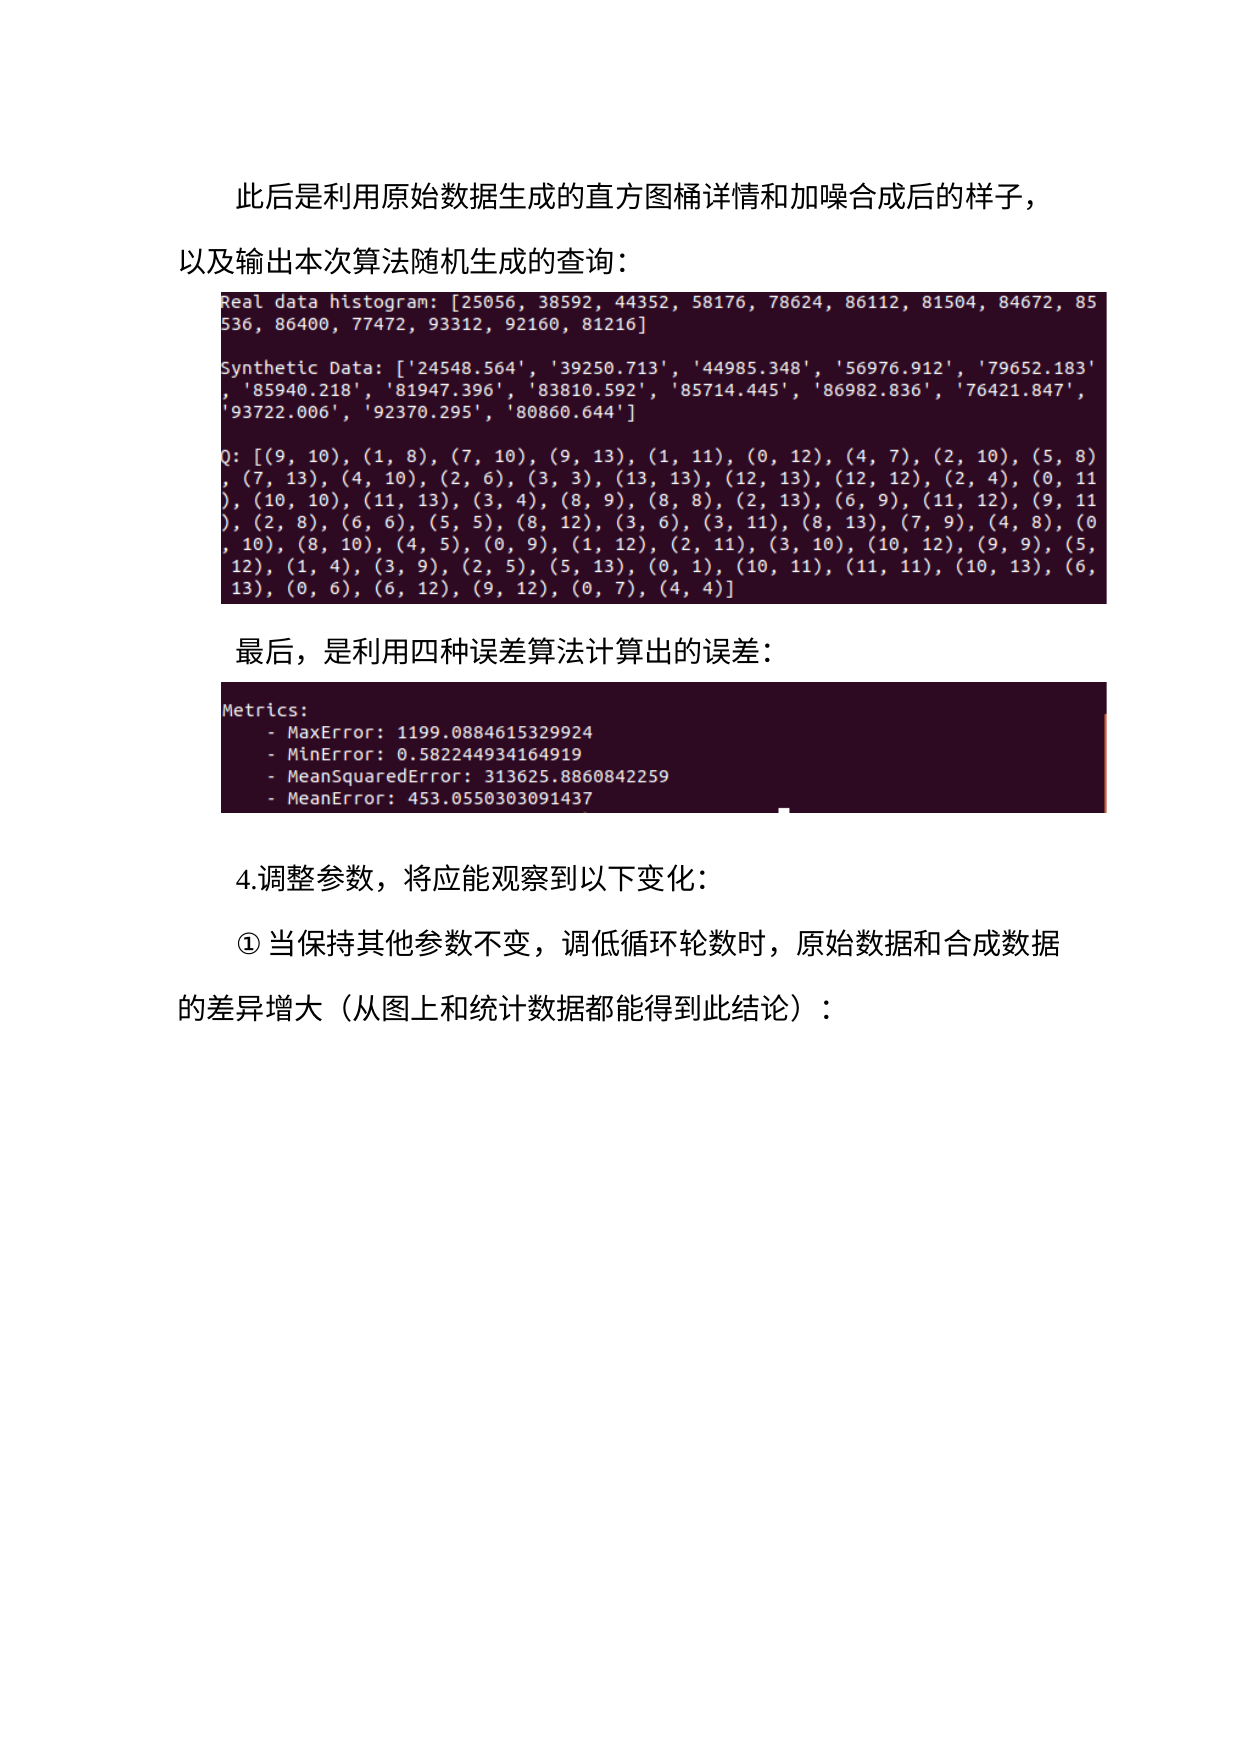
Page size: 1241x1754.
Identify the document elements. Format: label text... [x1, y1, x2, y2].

picture [221, 292, 1107, 604]
text 此后是利用原始数据生成的直方图桶详情和加噪合成后的样子，以及输出本次算法随机生成的查询： [177, 162, 1063, 292]
text 最后，是利用四种误差算法计算出的误差： [177, 617, 1063, 682]
text ①当保持其他参数不变，调低循环轮数时，原始数据和合成数据的差异增大（从图上和统计数据都能得到此结论）： [177, 909, 1063, 1039]
text 4.调整参数，将应能观察到以下变化： [177, 844, 1063, 909]
picture [221, 682, 1107, 813]
